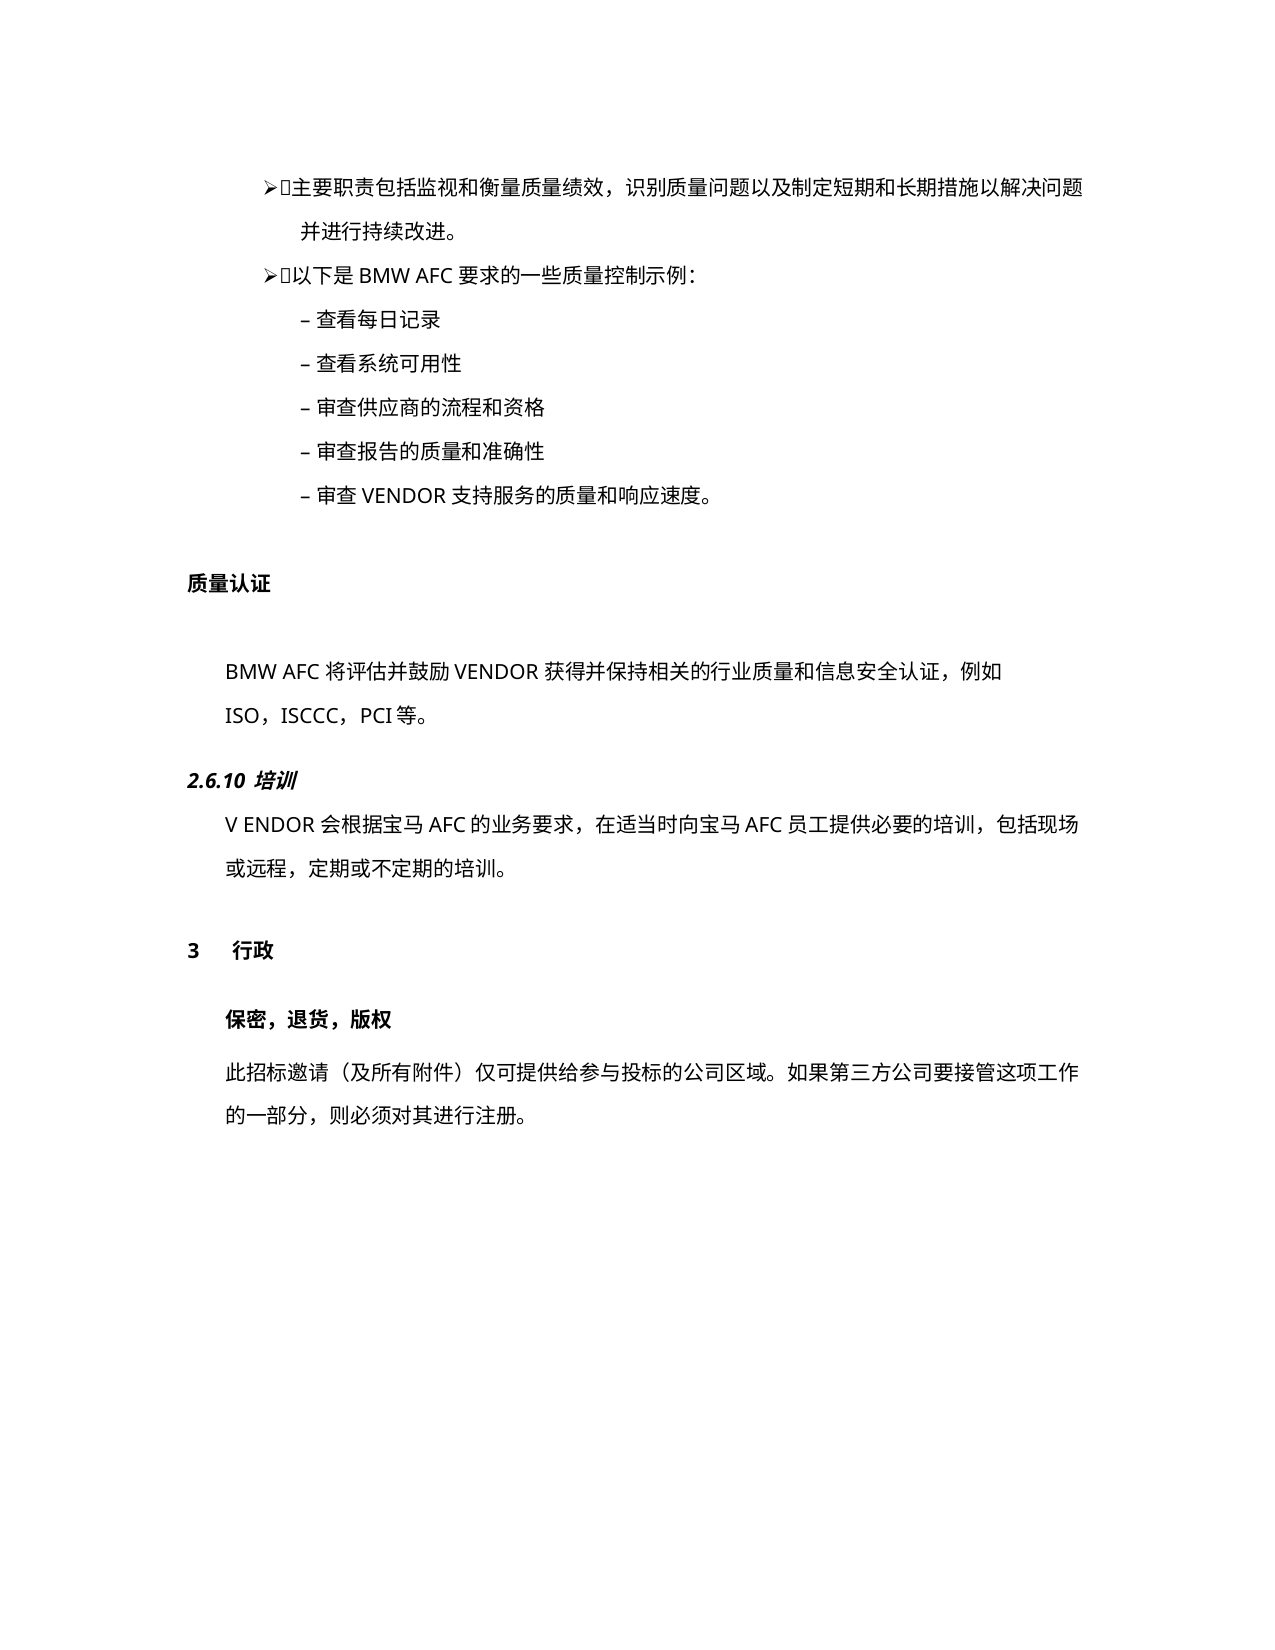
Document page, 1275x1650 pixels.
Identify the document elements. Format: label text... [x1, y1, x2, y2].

text 主要职责包括监视和衡量质量绩效，识别质量问题以及制定短期和长期措施以解决问题并进行持续改进。 [262, 164, 1087, 252]
text V ENDOR 会根据宝马AFC的业务要求，在适当时向宝马AFC 员工提供必要的培训，包括现场或远程，定期或不定期的培训。 [225, 802, 1087, 890]
text – 审查VENDOR 支持服务的质量和响应速度。 [300, 472, 1087, 517]
text BMW AFC 将评估并鼓励VENDOR 获得并保持相关的行业质量和信息安全认证，例如ISO，ISCCC，PCI等。 [225, 649, 1087, 737]
text – 审查供应商的流程和资格 [300, 384, 1087, 428]
text 3 行政 [187, 927, 1087, 971]
text 质量认证 [187, 561, 1087, 605]
text – 查看每日记录 [300, 296, 1087, 340]
text 保密，退货，版权 [225, 996, 1087, 1041]
text 以下是BMW AFC 要求的一些质量控制示例： [262, 252, 1087, 296]
text – 审查报告的质量和准确性 [300, 428, 1087, 472]
text – 查看系统可用性 [300, 340, 1087, 384]
text 2.6.10 培训 [187, 758, 1087, 802]
text 此招标邀请（及所有附件）仅可提供给参与投标的公司区域。如果第三方公司要接管这项工作的一部分，则必须对其进行注册。 [225, 1049, 1087, 1137]
